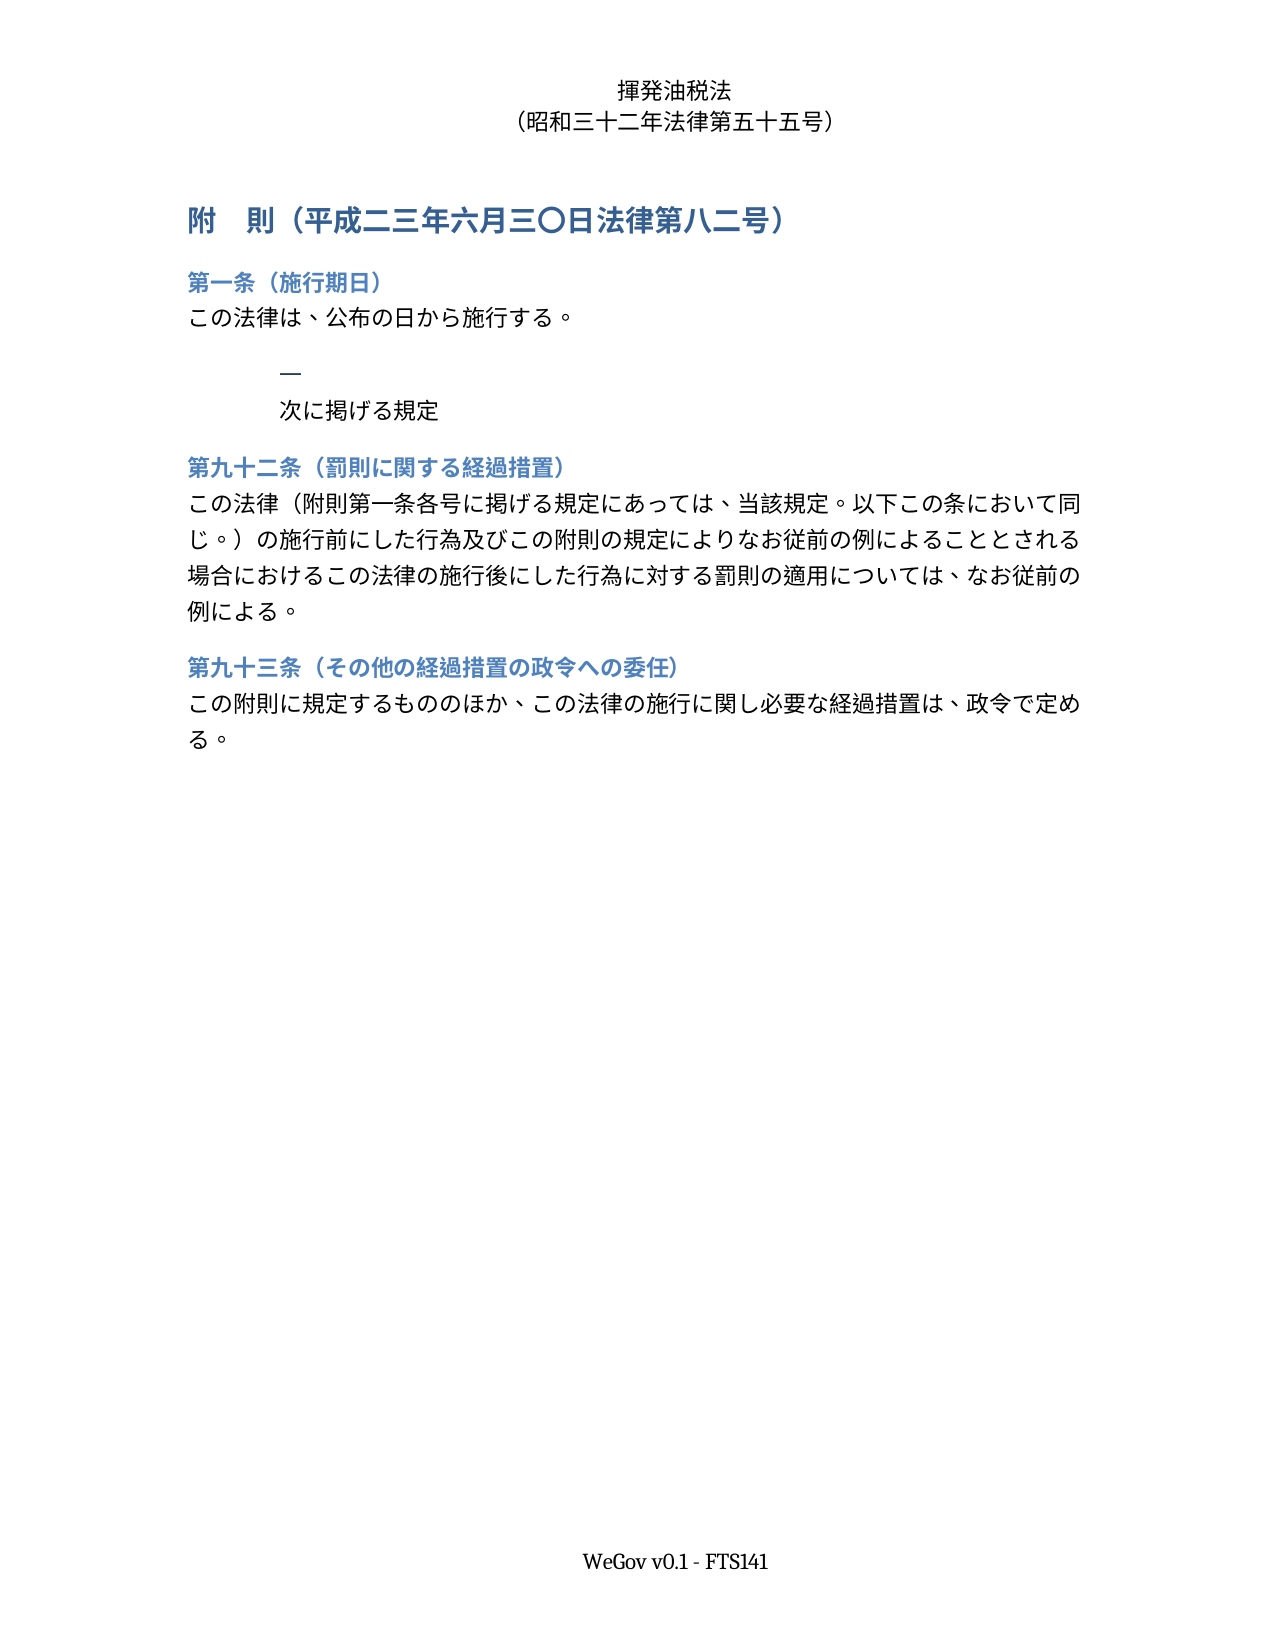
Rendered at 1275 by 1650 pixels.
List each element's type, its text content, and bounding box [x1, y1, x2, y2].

subtitle 一 [279, 359, 1087, 390]
subtitle 第一条（施行期日） [187, 266, 1087, 298]
text この法律は、公布の日から施行する。 [187, 302, 1087, 334]
text この附則に規定するもののほか、この法律の施行に関し必要な経過措置は、政令で定める。 [187, 688, 1087, 756]
text この法律（附則第一条各号に掲げる規定にあっては、当該規定。以下この条において同じ。）の施行前にした行為及びこの附則の規定によりなお従前の例によることとされる場合におけるこの法律の施行後にした行為に対する罰則の適用については、なお従前の例による。 [187, 488, 1087, 627]
text 次に掲げる規定 [279, 395, 1087, 426]
subtitle 附 則（平成二三年六月三〇日法律第八二号） [187, 200, 1087, 240]
subtitle 第九十二条（罰則に関する経過措置） [187, 452, 1087, 483]
subtitle 第九十三条（その他の経過措置の政令への委任） [187, 652, 1087, 684]
